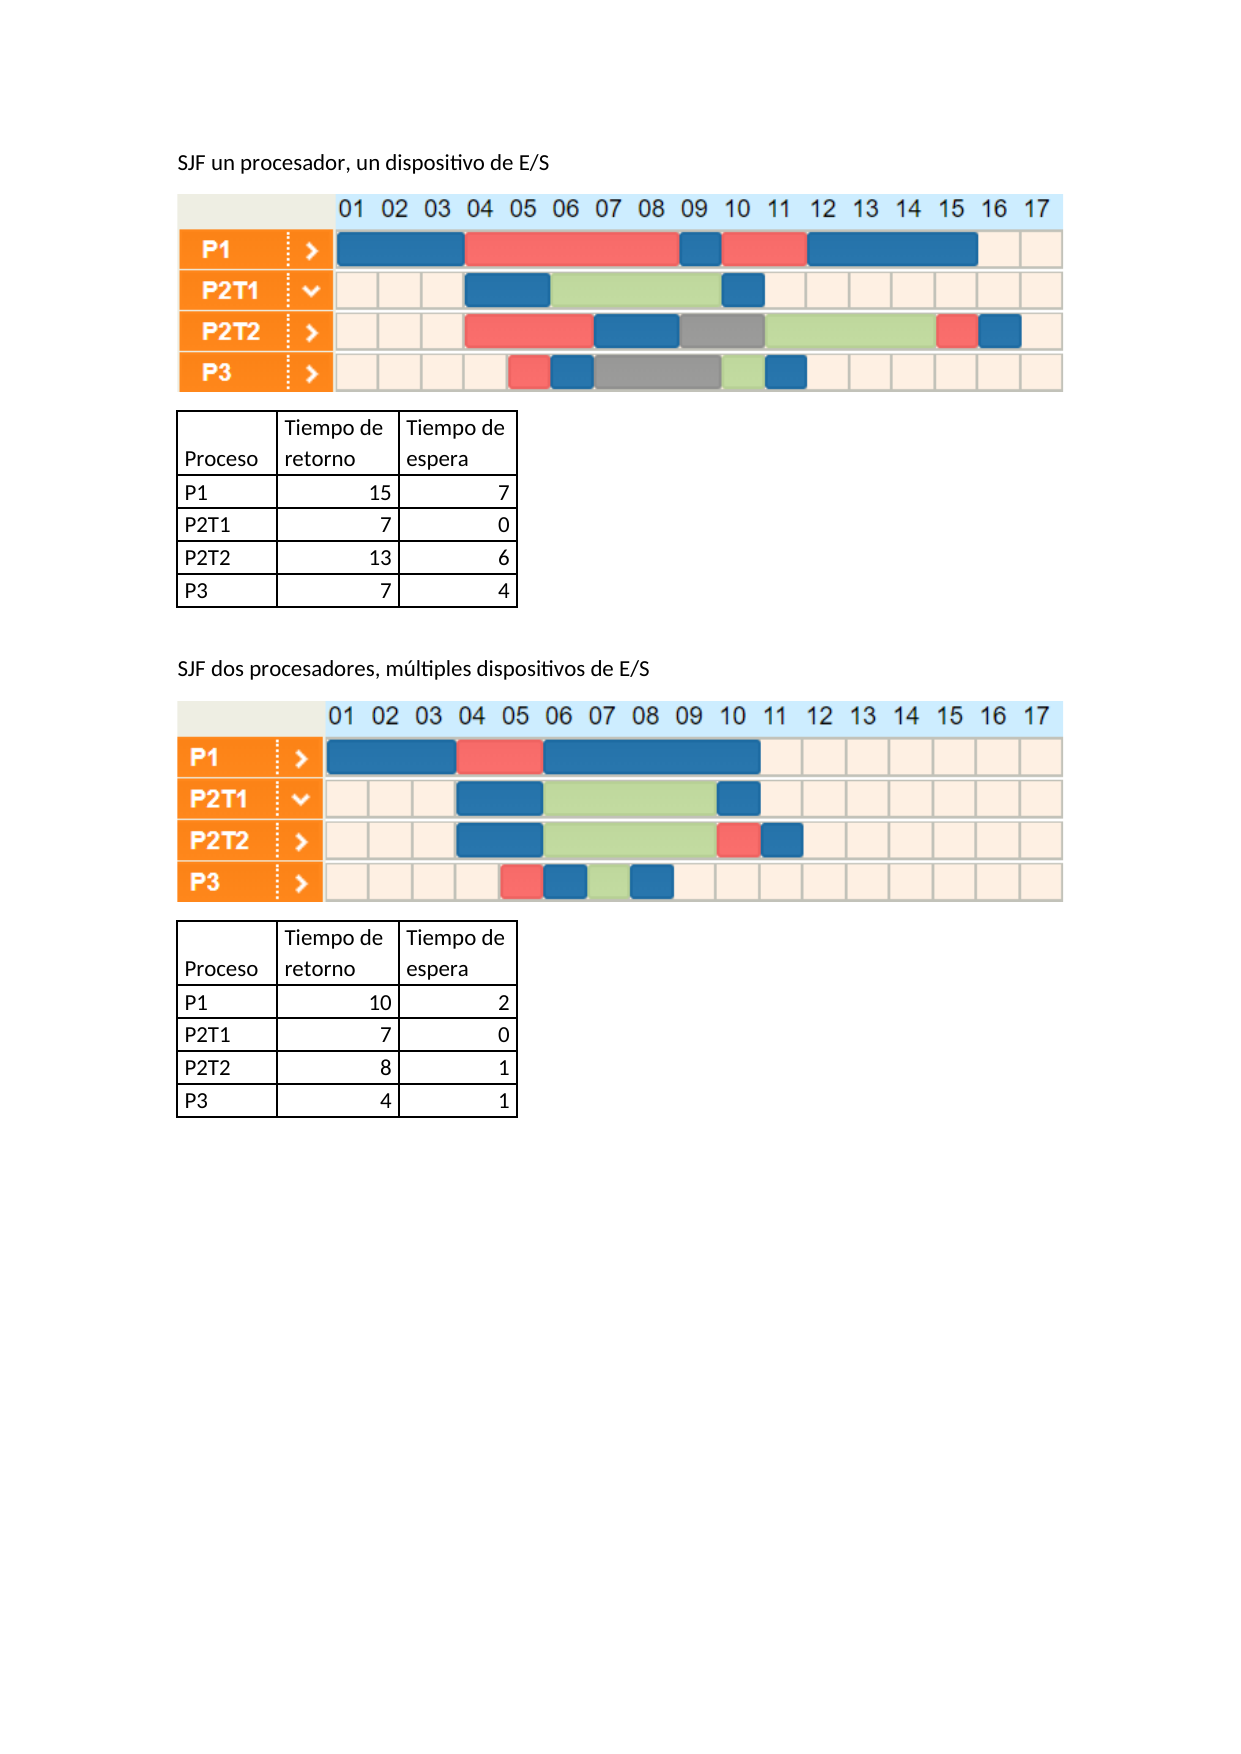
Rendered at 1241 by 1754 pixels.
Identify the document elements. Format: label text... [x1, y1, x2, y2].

table_cell P2T1 [178, 509, 276, 540]
table_cell P3 [178, 575, 276, 606]
table_cell Proceso [178, 951, 276, 984]
table_cell Proceso [178, 441, 276, 474]
table_cell 4 [278, 1085, 398, 1116]
table_cell 2 [400, 986, 516, 1017]
table_cell 13 [278, 542, 398, 573]
table_cell 10 [278, 986, 398, 1017]
table_cell P2T1 [178, 1019, 276, 1050]
table_header Tiempo de [400, 922, 516, 951]
table_header Tiempo de [278, 412, 398, 441]
table_cell 0 [400, 1019, 516, 1050]
text SJF dos procesadores, múltiples dispositivos de E/S [177, 654, 1063, 682]
table_cell 7 [278, 575, 398, 606]
table_cell P3 [178, 1085, 276, 1116]
table_cell 8 [278, 1052, 398, 1083]
table_cell espera [400, 951, 516, 984]
table_header [178, 412, 276, 441]
table_cell 0 [400, 509, 516, 540]
table_cell P1 [178, 986, 276, 1017]
picture [177, 194, 1064, 392]
table_cell espera [400, 441, 516, 474]
table_header [178, 922, 276, 951]
table_cell P2T2 [178, 542, 276, 573]
table_cell P2T2 [178, 1052, 276, 1083]
table_cell 4 [400, 575, 516, 606]
table_cell 6 [400, 542, 516, 573]
table_header Tiempo de [278, 922, 398, 951]
table_cell 7 [278, 1019, 398, 1050]
table_cell 1 [400, 1085, 516, 1116]
table_cell retorno [278, 441, 398, 474]
picture [177, 701, 1064, 902]
table_cell 7 [400, 476, 516, 507]
table_cell P1 [178, 476, 276, 507]
table_header Tiempo de [400, 412, 516, 441]
table_cell 1 [400, 1052, 516, 1083]
text SJF un procesador, un dispositivo de E/S [177, 148, 1063, 176]
table_cell 15 [278, 476, 398, 507]
table_cell 7 [278, 509, 398, 540]
table_cell retorno [278, 951, 398, 984]
